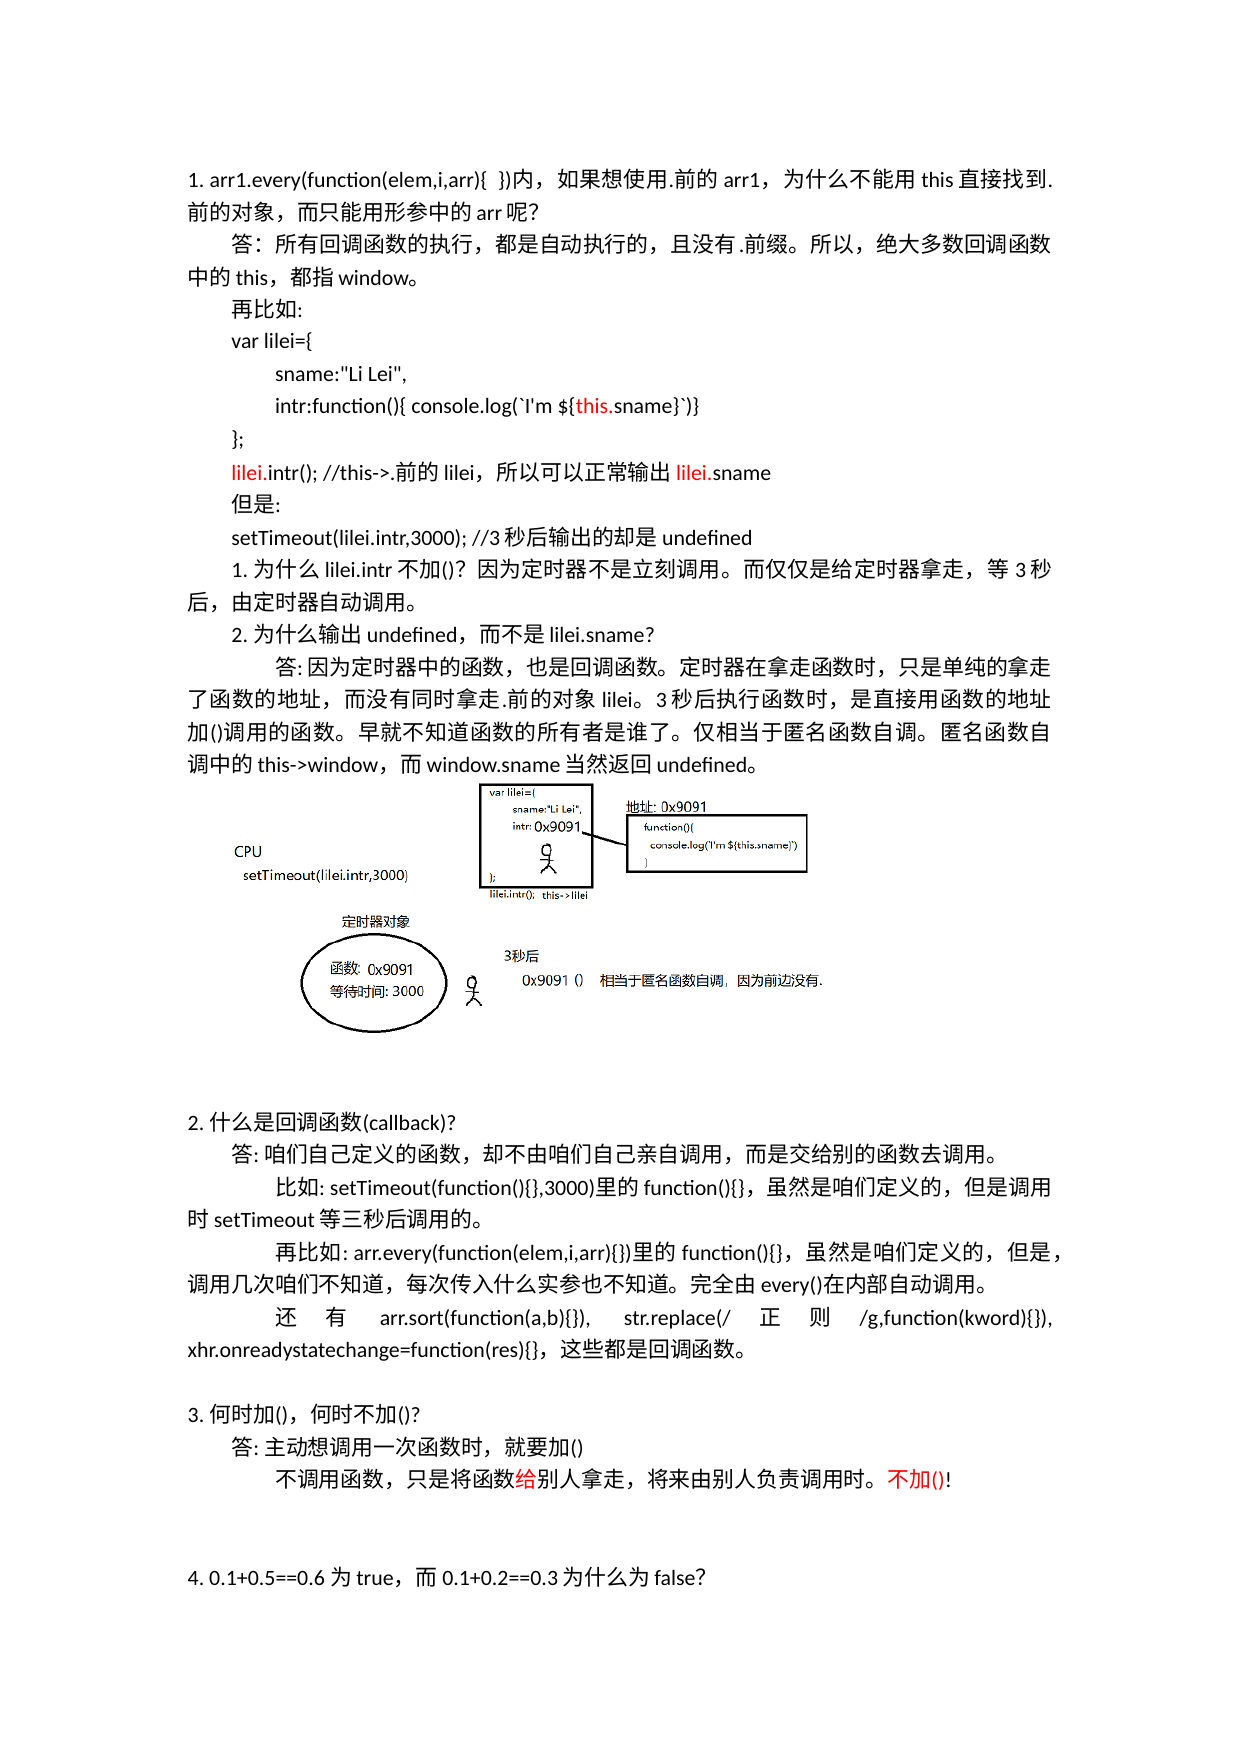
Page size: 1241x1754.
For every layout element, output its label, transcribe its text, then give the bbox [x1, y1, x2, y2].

picture [231, 779, 823, 1041]
text 答: 因为定时器中的函数，也是回调函数。定时器在拿走函数时，只是单纯的拿走了函数的地址，而没有同时拿走.前的对象lilei。3秒后执行函数时，是直接用函数的地址加()调用的函数。早就不知道函数的所有者是谁了。仅相当于匿名函数自调。匿名函数自调中的this->window，而window.sname当然返回undefined。 [187, 649, 1053, 779]
text 再比如: [187, 292, 1053, 324]
text 不调用函数，只是将函数给别人拿走，将来由别人负责调用时。不加()! [187, 1462, 1053, 1494]
text intr:function(){ console.log(`I'm ${this.sname}`)} [187, 389, 1053, 422]
text 还有arr.sort(function(a,b){}), str.replace(/正则/g,function(kword){}), xhr.onreadystatechange=function(res){}，这些都是回调函数。 [187, 1299, 1053, 1364]
text setTimeout(lilei.intr,3000); //3秒后输出的却是undefined [187, 519, 1053, 552]
text 1. arr1.every(function(elem,i,arr){ })内，如果想使用.前的arr1，为什么不能用this直接找到.前的对象，而只能用形参中的arr呢？ [187, 162, 1053, 227]
text 再比如: arr.every(function(elem,i,arr){})里的function(){}，虽然是咱们定义的，但是，调用几次咱们不知道，每次传入什么实参也不知道。完全由every()在内部自动调用。 [187, 1234, 1053, 1299]
text }; [187, 422, 1053, 454]
text 答: 咱们自己定义的函数，却不由咱们自己亲自调用，而是交给别的函数去调用。 [187, 1137, 1053, 1169]
text 答：所有回调函数的执行，都是自动执行的，且没有.前缀。所以，绝大多数回调函数中的this，都指window。 [187, 227, 1053, 292]
text var lilei={ [187, 324, 1053, 357]
text 3. 何时加()，何时不加()? [187, 1397, 1053, 1429]
text lilei.intr(); //this->.前的lilei，所以可以正常输出lilei.sname [187, 454, 1053, 487]
text 比如: setTimeout(function(){},3000)里的function(){}，虽然是咱们定义的，但是调用时setTimeout等三秒后调用的。 [187, 1169, 1053, 1234]
text 1. 为什么lilei.intr不加()？因为定时器不是立刻调用。而仅仅是给定时器拿走，等3秒后，由定时器自动调用。 [187, 552, 1053, 617]
text 2. 为什么输出undefined，而不是lilei.sname? [187, 617, 1053, 649]
text 答: 主动想调用一次函数时，就要加() [187, 1429, 1053, 1462]
text sname:"Li Lei", [187, 357, 1053, 389]
text 4. 0.1+0.5==0.6 为true，而 0.1+0.2==0.3为什么为false？ [187, 1559, 1053, 1592]
text 2. 什么是回调函数(callback)? [187, 1104, 1053, 1137]
text 但是: [187, 487, 1053, 519]
